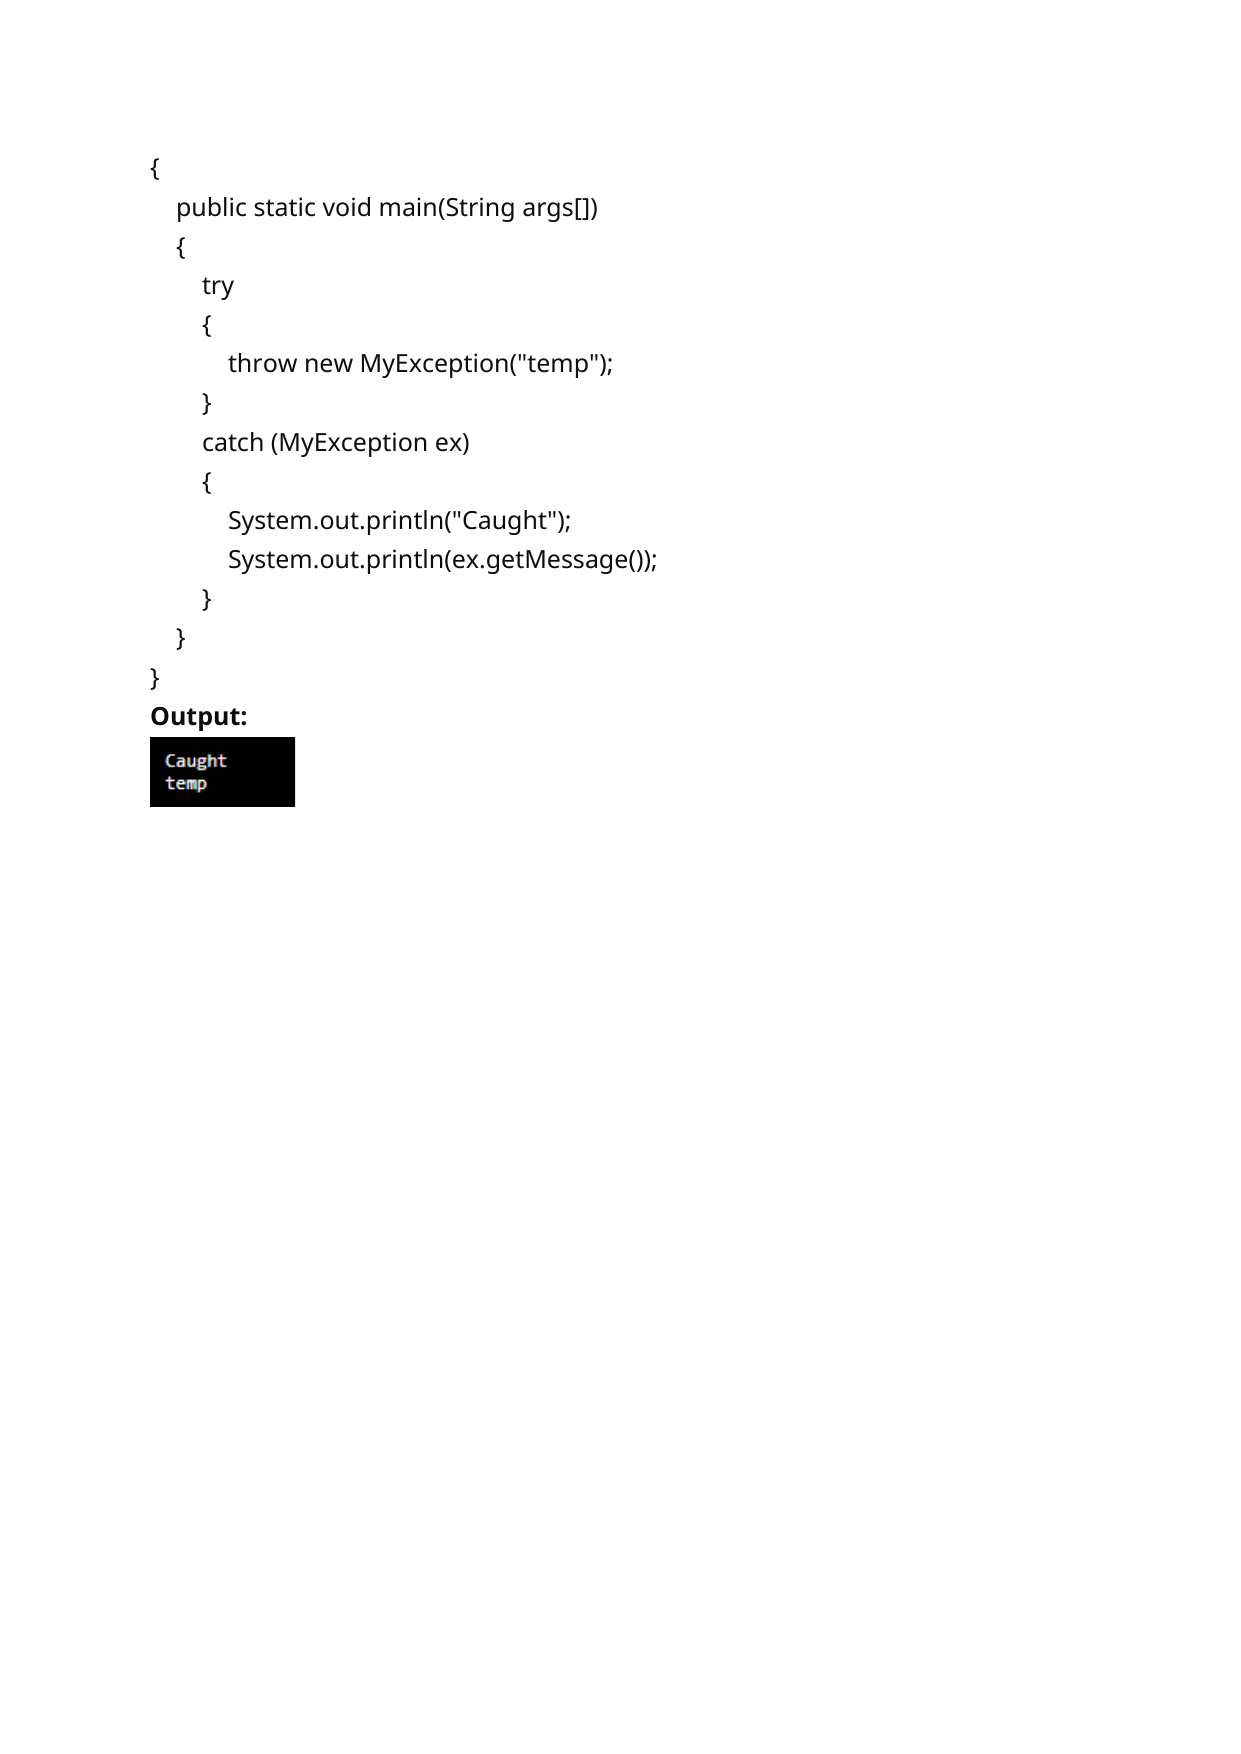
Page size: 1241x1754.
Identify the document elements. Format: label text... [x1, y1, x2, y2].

text System.out.println(ex.getMessage()); [150, 542, 1090, 576]
text } [150, 581, 1090, 615]
text { [150, 150, 1090, 184]
text } [150, 659, 1090, 693]
text { [150, 463, 1090, 497]
text try [150, 267, 1090, 302]
text public static void main(String args[]) [150, 189, 1090, 223]
text catch (MyException ex) [150, 424, 1090, 458]
text Output: [150, 698, 1090, 732]
text { [150, 307, 1090, 341]
picture [150, 737, 296, 807]
text System.out.println("Caught"); [150, 502, 1090, 537]
text { [150, 228, 1090, 262]
text throw new MyException("temp"); [150, 346, 1090, 380]
text } [150, 620, 1090, 654]
text } [150, 385, 1090, 419]
